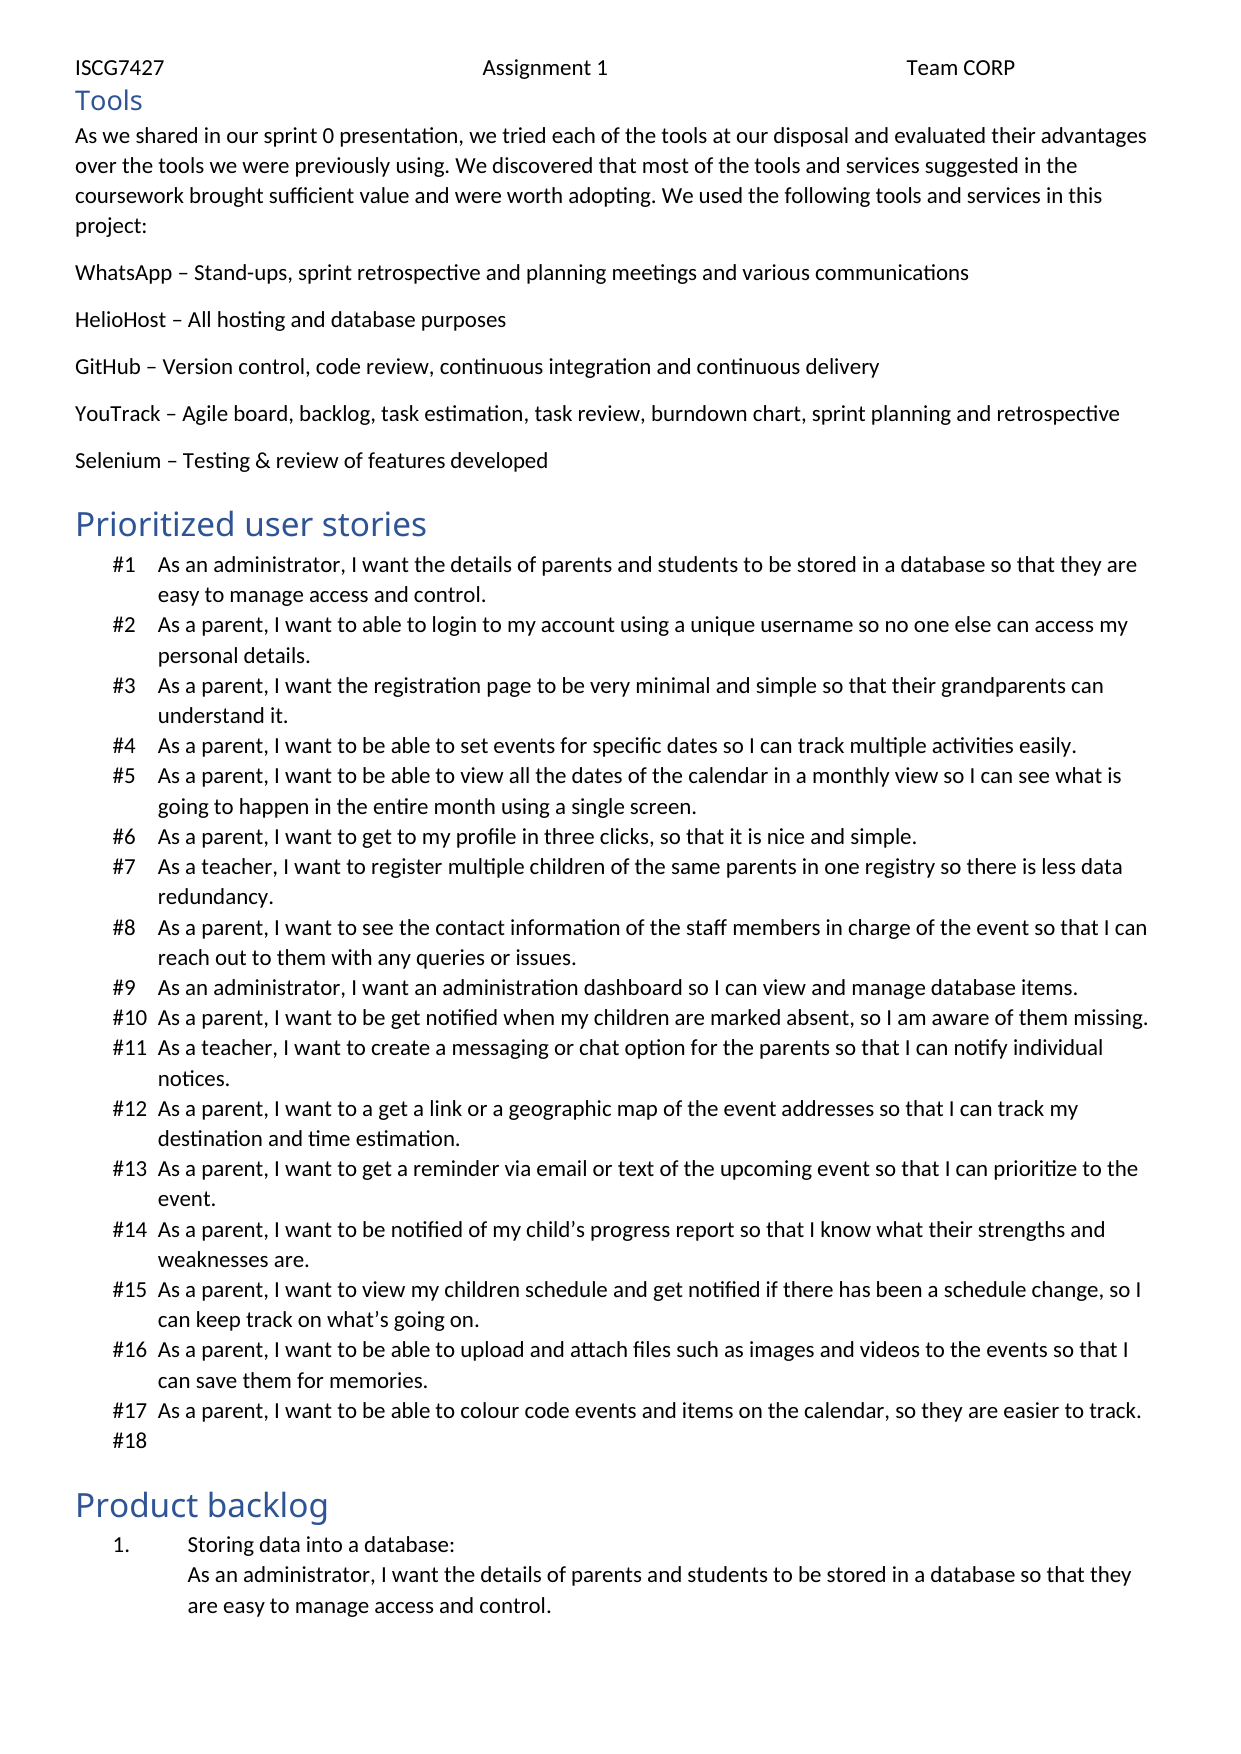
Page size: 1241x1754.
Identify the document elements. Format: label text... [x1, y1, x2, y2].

list As a teacher, I want to create a messaging or chat option for the parents so that I can notify individual notices. [112, 1033, 1165, 1092]
list As a parent, I want to be able to colour code events and items on the calendar, so they are easier to track. [112, 1396, 1165, 1424]
text HelioHost – All hosting and database purposes [75, 305, 1165, 333]
list As a parent, I want to able to login to my account using a unique username so no one else can access my personal details. [112, 611, 1165, 669]
text WhatsApp – Stand-ups, sprint retrospective and planning meetings and various communications [75, 258, 1165, 286]
text As we shared in our sprint 0 presentation, we tried each of the tools at our disposal and evaluated their advantages over the tools we were previously using. We discovered that most of the tools and services suggested in the coursework brought sufficient value and were worth adopting. We used the following tools and services in this project: [75, 121, 1165, 239]
list As a parent, I want the registration page to be very minimal and simple so that their grandparents can understand it. [112, 671, 1165, 729]
list As an administrator, I want an administration dashboard so I can view and manage database items. [112, 973, 1165, 1001]
subtitle Tools [75, 81, 1165, 118]
list As a parent, I want to get to my profile in three clicks, so that it is nice and simple. [112, 822, 1165, 850]
list As a parent, I want to see the contact information of the staff members in charge of the event so that I can reach out to them with any queries or issues. [112, 913, 1165, 971]
list As a parent, I want to view my children schedule and get notified if there has been a schedule change, so I can keep track on what’s going on. [112, 1275, 1165, 1333]
list As a parent, I want to be notified of my child’s progress report so that I know what their strengths and weaknesses are. [112, 1215, 1165, 1273]
list As a parent, I want to be able to set events for specific dates so I can track multiple activities easily. [112, 731, 1165, 759]
text Selenium – Testing & review of features developed [75, 446, 1165, 474]
list As a parent, I want to be able to upload and attach files such as images and videos to the events so that I can save them for memories. [112, 1336, 1165, 1394]
list As a parent, I want to get a reminder via email or text of the upcoming event so that I can prioritize to the event. [112, 1154, 1165, 1212]
list As a parent, I want to be able to view all the dates of the calendar in a monthly view so I can see what is going to happen in the entire month using a single screen. [112, 762, 1165, 820]
list As a parent, I want to be get notified when my children are marked absent, so I am aware of them missing. [112, 1003, 1165, 1031]
list Storing data into a database: As an administrator, I want the details of parents and students to be stored in a database so that they are easy to manage access and control. [112, 1530, 1165, 1619]
subtitle Product backlog [75, 1481, 1165, 1527]
text YouTrack – Agile board, backlog, task estimation, task review, burndown chart, sprint planning and retrospective [75, 399, 1165, 427]
text GitHub – Version control, code review, continuous integration and continuous delivery [75, 352, 1165, 380]
list As an administrator, I want the details of parents and students to be stored in a database so that they are easy to manage access and control. [112, 550, 1165, 608]
subtitle Prioritized user stories [75, 501, 1165, 547]
list As a parent, I want to a get a link or a geographic map of the event addresses so that I can track my destination and time estimation. [112, 1094, 1165, 1152]
list As a teacher, I want to register multiple children of the same parents in one registry so there is less data redundancy. [112, 852, 1165, 910]
